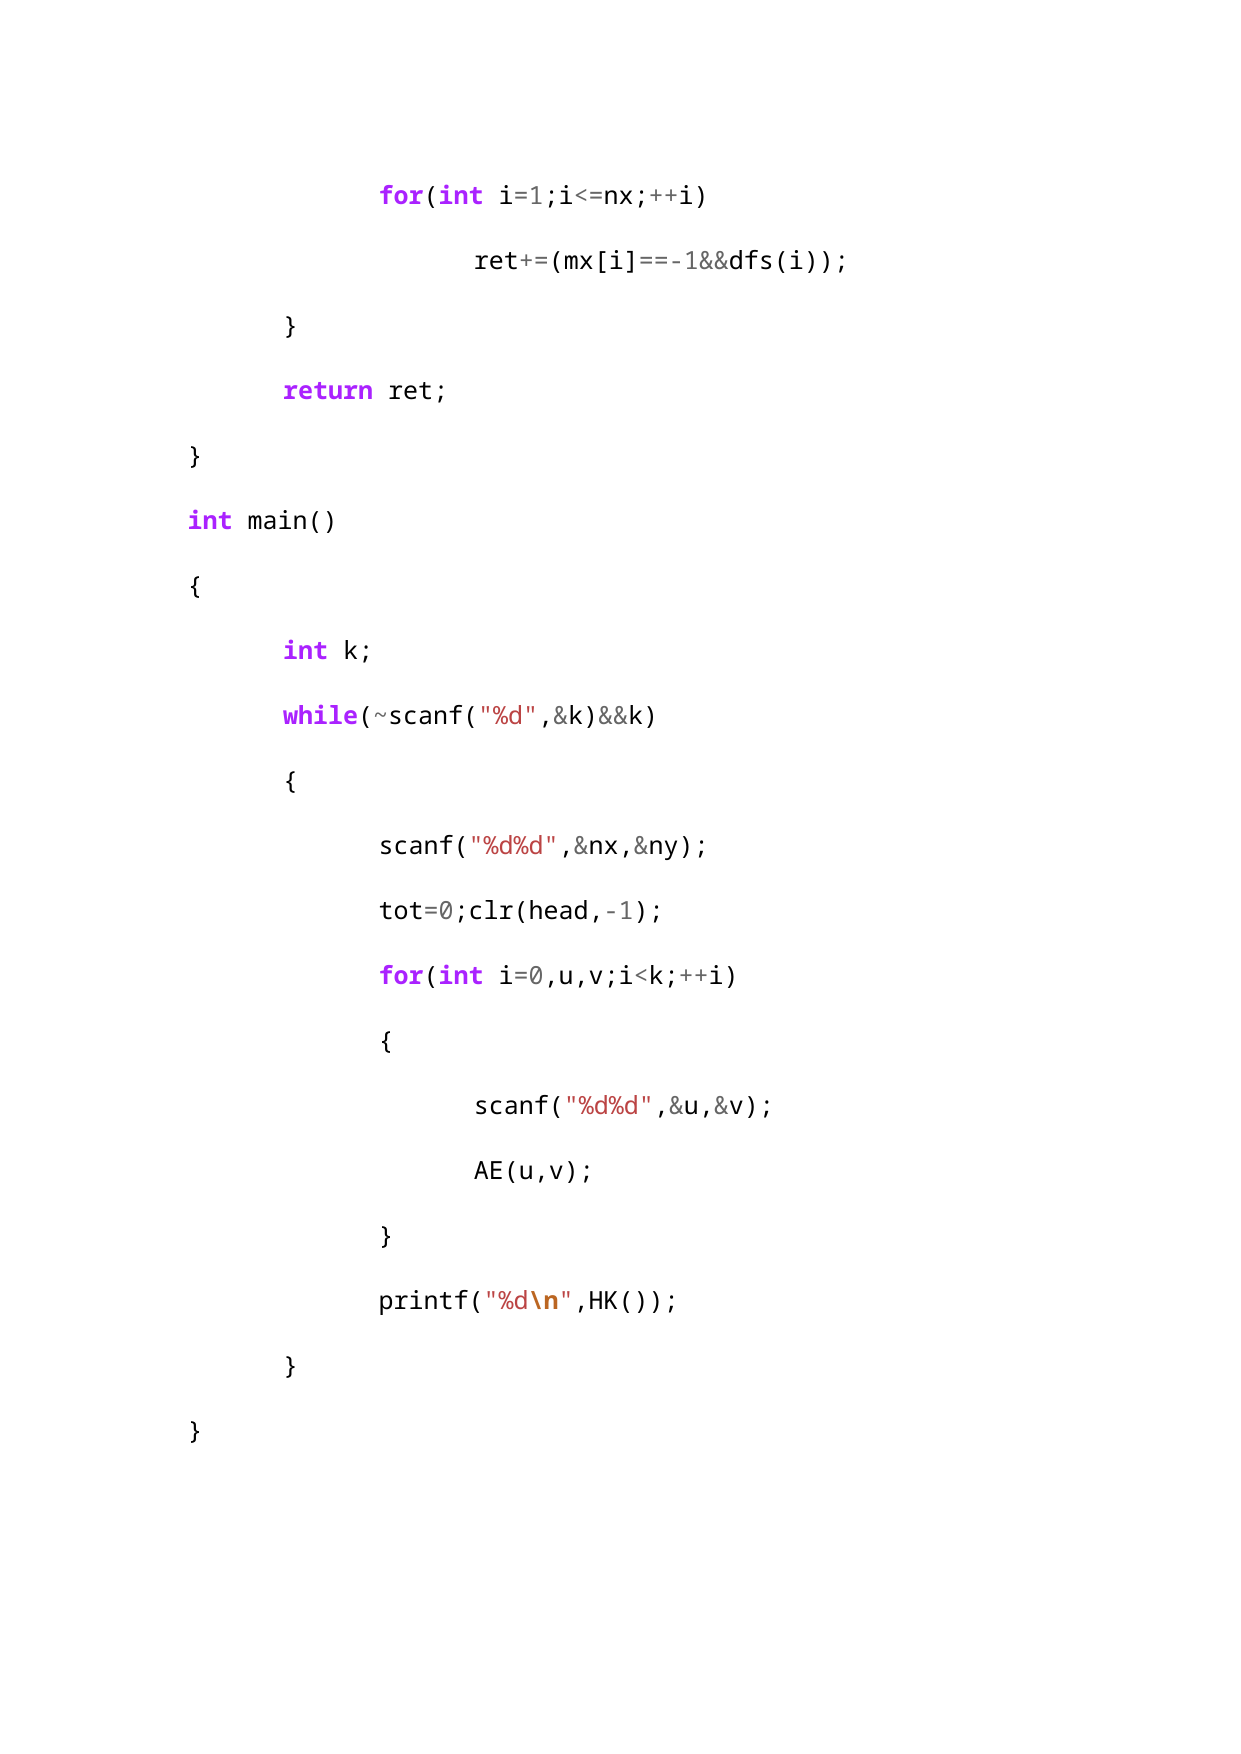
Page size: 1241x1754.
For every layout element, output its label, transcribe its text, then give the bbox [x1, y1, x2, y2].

text for(int i=1;i<=nx;++i) [187, 162, 1053, 227]
text { [187, 552, 1053, 617]
text } [187, 1397, 1053, 1462]
text while(~scanf("%d",&k)&&k) [187, 682, 1053, 747]
text tot=0;clr(head,-1); [187, 877, 1053, 942]
text } [187, 422, 1053, 487]
text } [187, 292, 1053, 357]
text int main() [187, 487, 1053, 552]
text { [187, 747, 1053, 812]
text scanf("%d%d",&nx,&ny); [187, 812, 1053, 877]
text AE(u,v); [187, 1137, 1053, 1202]
text ret+=(mx[i]==-1&&dfs(i)); [187, 227, 1053, 292]
text return ret; [187, 357, 1053, 422]
text } [187, 1202, 1053, 1267]
text for(int i=0,u,v;i<k;++i) [187, 942, 1053, 1007]
text } [187, 1332, 1053, 1397]
text printf("%d\n",HK()); [187, 1267, 1053, 1332]
text { [187, 1007, 1053, 1072]
text int k; [187, 617, 1053, 682]
text scanf("%d%d",&u,&v); [187, 1072, 1053, 1137]
